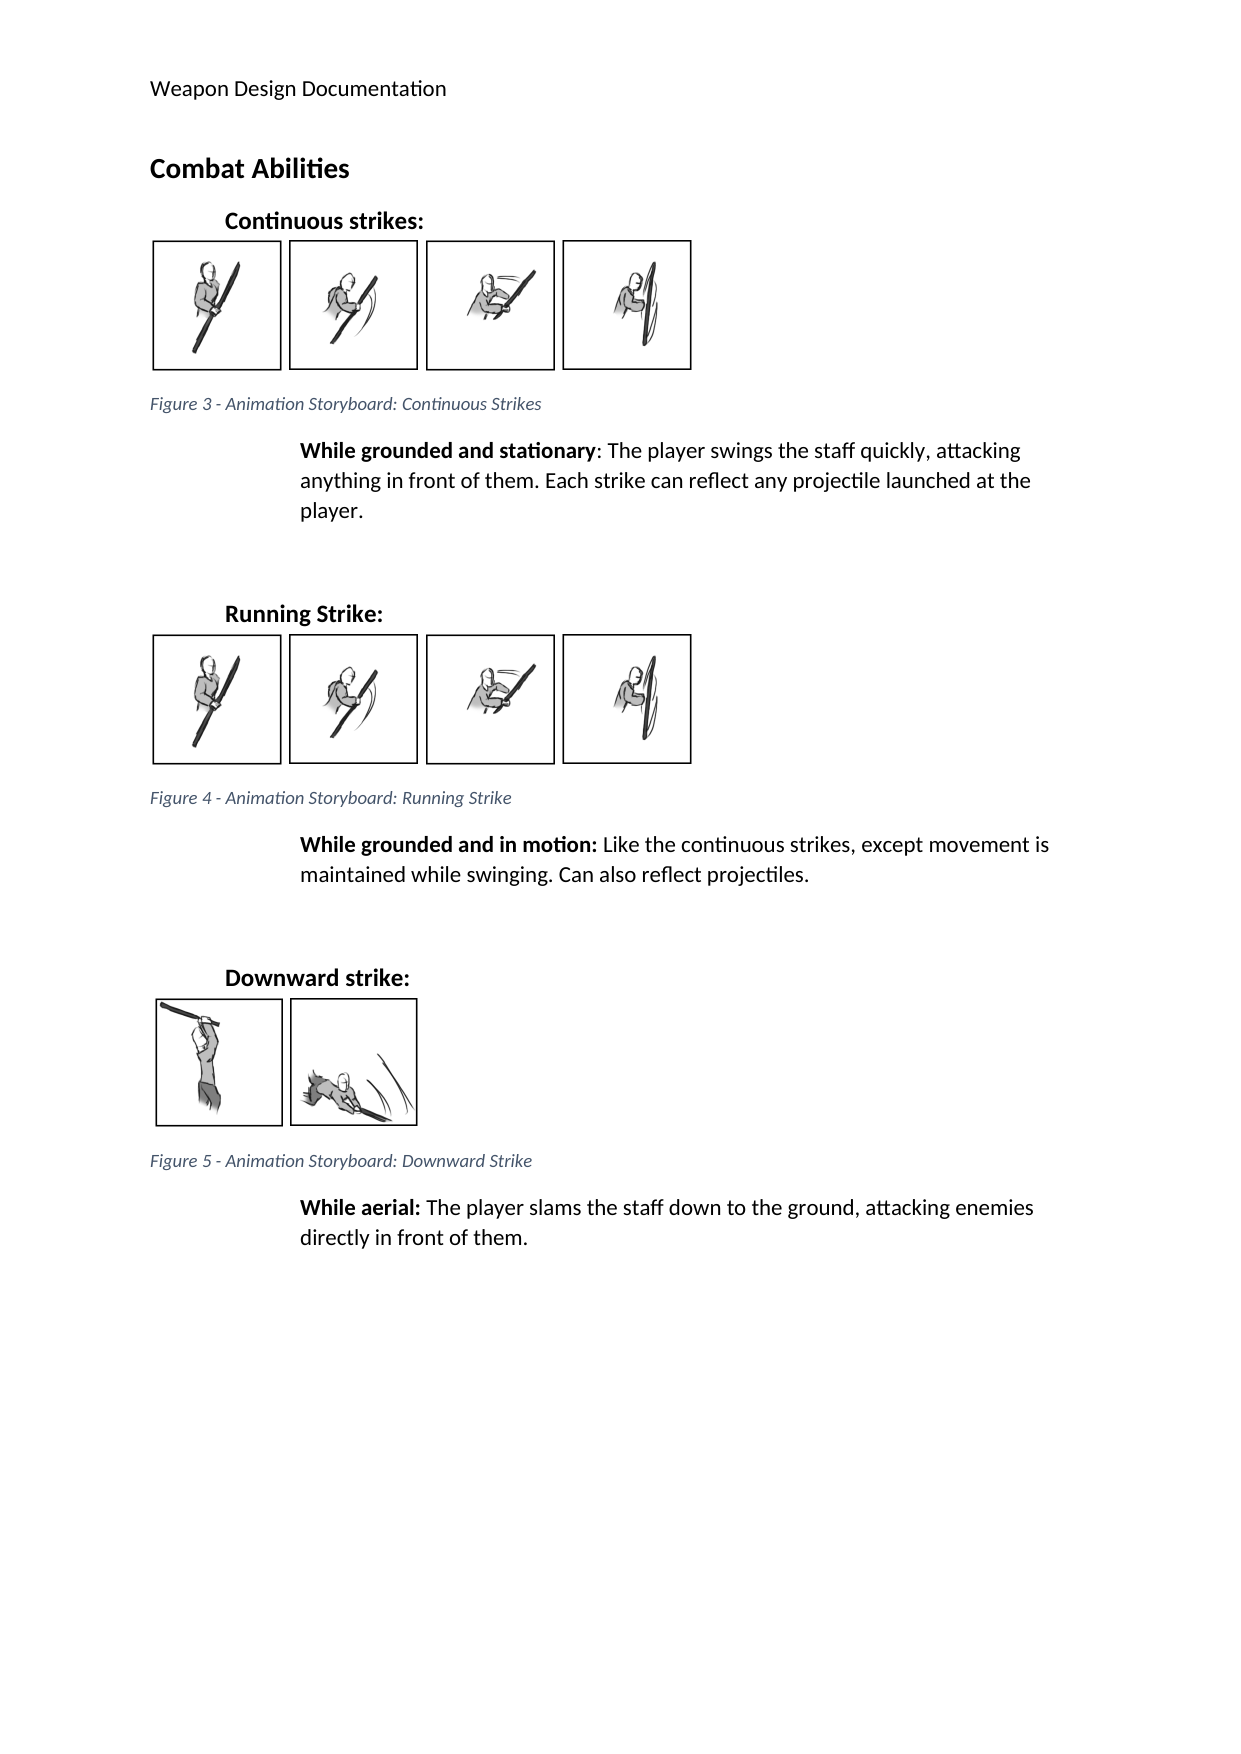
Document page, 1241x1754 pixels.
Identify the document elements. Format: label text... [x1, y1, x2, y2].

text While grounded and in motion: Like the continuous strikes, except movement is maintained while swinging. Can also reflect projectiles. [300, 830, 1090, 888]
text While grounded and stationary: The player swings the staff quickly, attacking anything in front of them. Each strike can reflect any projectile launched at the player. [300, 436, 1090, 525]
picture [150, 994, 420, 1131]
picture [150, 237, 695, 374]
text Figure 3 - Animation Storyboard: Continuous Strikes [150, 392, 1090, 415]
picture [150, 631, 695, 768]
text Combat Abilities [150, 150, 1090, 186]
text Figure 4 - Animation Storyboard: Running Strike [150, 786, 1090, 809]
text While aerial: The player slams the staff down to the ground, attacking enemies directly in front of them. [300, 1193, 1090, 1251]
text Downward strike: [150, 962, 1090, 1131]
